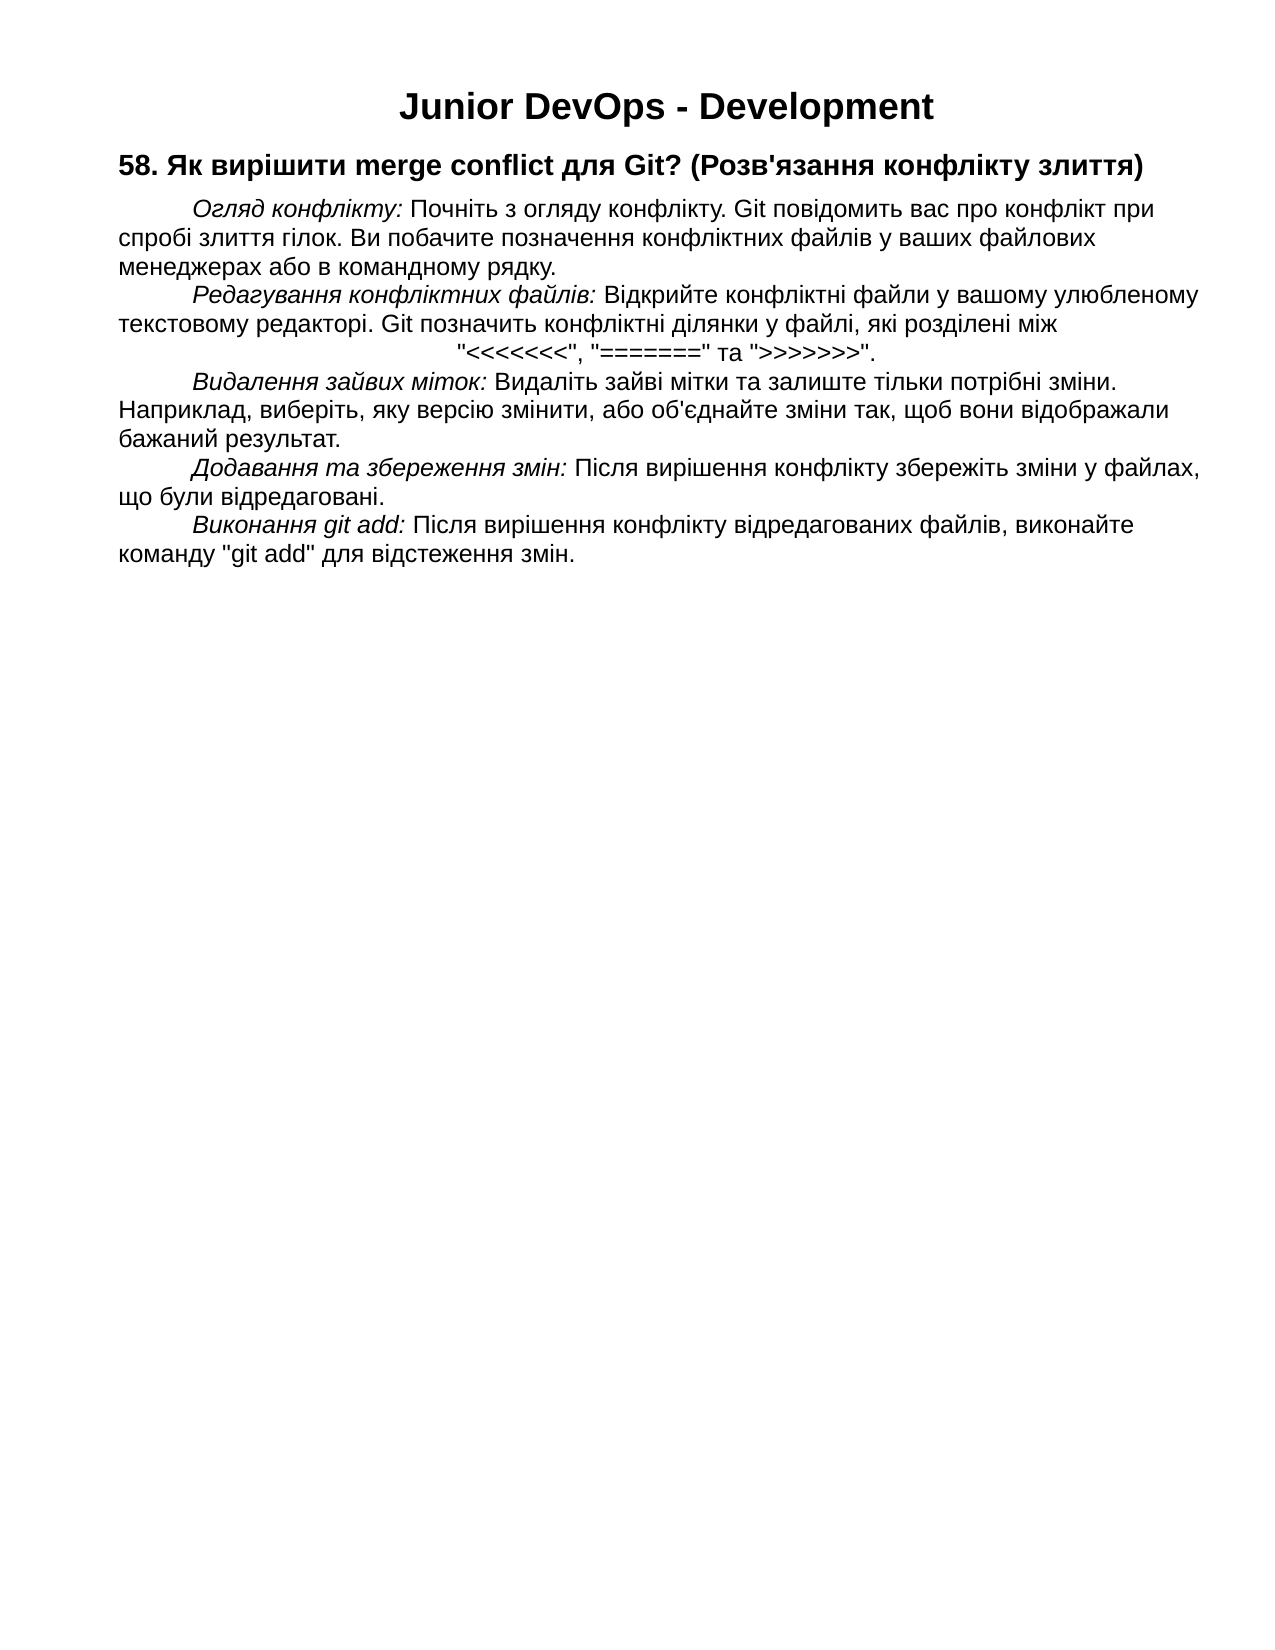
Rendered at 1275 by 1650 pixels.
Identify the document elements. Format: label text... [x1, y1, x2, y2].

text Виконання git add: Після вирішення конфлікту відредагованих файлів, виконайте команду "git add" для відстеження змін. [118, 510, 1215, 568]
text Редагування конфліктних файлів: Відкрийте конфліктні файли у вашому улюбленому текстовому редакторі. Git позначить конфліктні ділянки у файлі, які розділені між [118, 280, 1215, 338]
text Огляд конфлікту: Почніть з огляду конфлікту. Git повідомить вас про конфлікт при спробі злиття гілок. Ви побачите позначення конфліктних файлів у ваших файлових менеджерах або в командному рядку. [118, 194, 1215, 280]
text "<<<<<<<", "=======" та ">>>>>>>". [118, 338, 1215, 367]
subtitle 58. Як вирішити merge conflict для Git? (Розв'язання конфлікту злиття) [118, 148, 1215, 182]
text Видалення зайвих міток: Видаліть зайві мітки та залиште тільки потрібні зміни. Наприклад, виберіть, яку версію змінити, або об'єднайте зміни так, щоб вони відображали бажаний результат. [118, 367, 1215, 453]
text Додавання та збереження змін: Після вирішення конфлікту збережіть зміни у файлах, що були відредаговані. [118, 453, 1215, 510]
subtitle Junior DevOps - Development [118, 84, 1215, 127]
